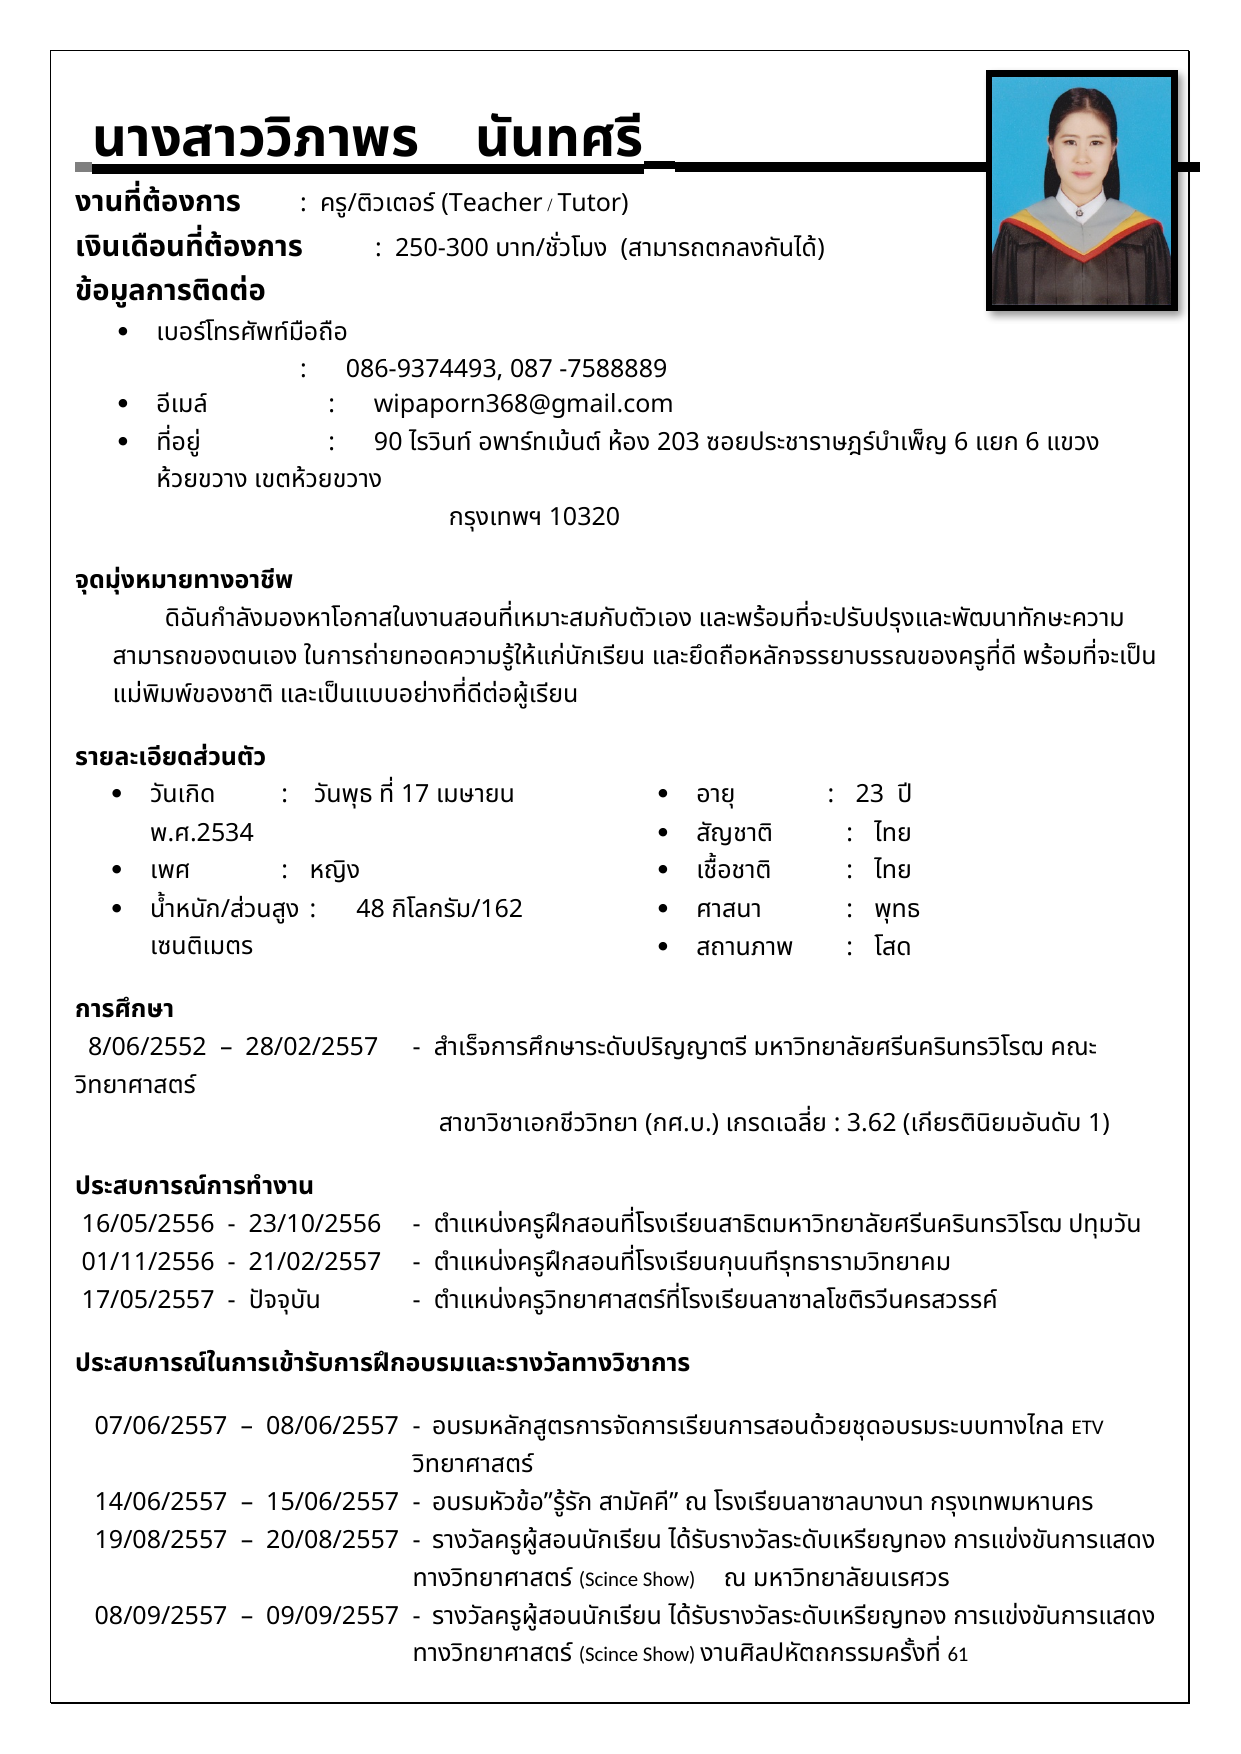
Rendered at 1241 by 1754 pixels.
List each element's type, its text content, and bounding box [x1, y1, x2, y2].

list อีเมล์ : wipaporn368@gmail.com [119, 385, 1164, 423]
text 17/05/2557 - ปัจจุบัน - ตำแหน่งครูวิทยาศาสตร์ที่โรงเรียนลาซาลโชติรวีนครสวรรค์ [75, 1282, 1164, 1320]
text 16/05/2556 - 23/10/2556 - ตำแหน่งครูฝึกสอนที่โรงเรียนสาธิตมหาวิทยาลัยศรีนครินทรวิโรฒ ปทุมวัน [75, 1206, 1164, 1244]
text 14/06/2557 – 15/06/2557 - อบรมหัวข้อ”รู้รัก สามัคคี” ณ โรงเรียนลาซาลบางนา กรุงเทพมหานคร [75, 1483, 1164, 1521]
list เพศ : หญิง [112, 852, 618, 890]
list น้ำหนัก/ส่วนสูง : 48 กิโลกรัม/162 เซนติเมตร [112, 890, 618, 966]
list ที่อยู่ : 90 ไรวินท์ อพาร์ทเม้นต์ ห้อง 203 ซอยประชาราษฎร์บำเพ็ญ 6 แยก 6 แขวงห้วยขวาง เขตห้วยขวาง [119, 423, 1164, 499]
list วันเกิด : วันพุธ ที่ 17 เมษายน พ.ศ.2534 [112, 776, 618, 852]
text ประสบการณ์ในการเข้ารับการฝึกอบรมและรางวัลทางวิชาการ [75, 1345, 1164, 1383]
text เงินเดือนที่ต้องการ : 250-300 บาท/ชั่วโมง (สามารถตกลงกันได้) [75, 225, 985, 269]
list เบอร์โทรศัพท์มือถือ : 086-9374493, 087 -7588889 [119, 313, 1164, 385]
list สัญชาติ : ไทย [658, 814, 1164, 852]
text สาขาวิชาเอกชีววิทยา (กศ.บ.) เกรดเฉลี่ย : 3.62 (เกียรตินิยมอันดับ 1) [75, 1105, 1164, 1143]
picture [992, 77, 1171, 305]
text รายละเอียดส่วนตัว [75, 738, 1164, 776]
text 08/09/2557 – 09/09/2557 - รางวัลครูผู้สอนนักเรียน ได้รับรางวัลระดับเหรียญทอง การแข่งขันการแสดงทางวิทยาศาสตร์ (Scince Show) งานศิลปหัตถกรรมครั้งที่ 61 [75, 1597, 1164, 1673]
text ดิฉันกำลังมองหาโอกาสในงานสอนที่เหมาะสมกับตัวเอง และพร้อมที่จะปรับปรุงและพัฒนาทักษะความสามารถของตนเอง ในการถ่ายทอดความรู้ให้แก่นักเรียน และยึดถือหลักจรรยาบรรณของครูที่ดี พร้อมที่จะเป็นแม่พิมพ์ของชาติ และเป็นแบบอย่างที่ดีต่อผู้เรียน [112, 600, 1164, 713]
text งานที่ต้องการ : ครู/ติวเตอร์ (Teacher / Tutor) [75, 181, 985, 225]
list อายุ : 23 ปี [658, 776, 1164, 814]
text 01/11/2556 - 21/02/2557 - ตำแหน่งครูฝึกสอนที่โรงเรียนกุนนทีรุทธารามวิทยาคม [75, 1244, 1164, 1282]
text 19/08/2557 – 20/08/2557 - รางวัลครูผู้สอนนักเรียน ได้รับรางวัลระดับเหรียญทอง การแข่งขันการแสดงทางวิทยาศาสตร์ (Scince Show) ณ มหาวิทยาลัยนเรศวร [75, 1521, 1164, 1597]
text ข้อมูลการติดต่อ [75, 269, 985, 313]
list ศาสนา : พุทธ [658, 890, 1164, 928]
text กรุงเทพฯ 10320 [156, 499, 1164, 537]
text จุดมุ่งหมายทางอาชีพ [75, 562, 1164, 600]
list เชื้อชาติ : ไทย [658, 852, 1164, 890]
text ประสบการณ์การทำงาน [75, 1168, 1164, 1206]
text 07/06/2557 – 08/06/2557 - อบรมหลักสูตรการจัดการเรียนการสอนด้วยชุดอบรมระบบทางไกล ETV วิทยาศาสตร์ [75, 1408, 1164, 1483]
text การศึกษา [75, 991, 1164, 1029]
list สถานภาพ : โสด [658, 928, 1164, 966]
text 8/06/2552 – 28/02/2557 - สำเร็จการศึกษาระดับปริญญาตรี มหาวิทยาลัยศรีนครินทรวิโรฒ คณะวิทยาศาสตร์ [75, 1029, 1164, 1105]
text นางสาววิภาพร นันทศรี [75, 99, 985, 164]
